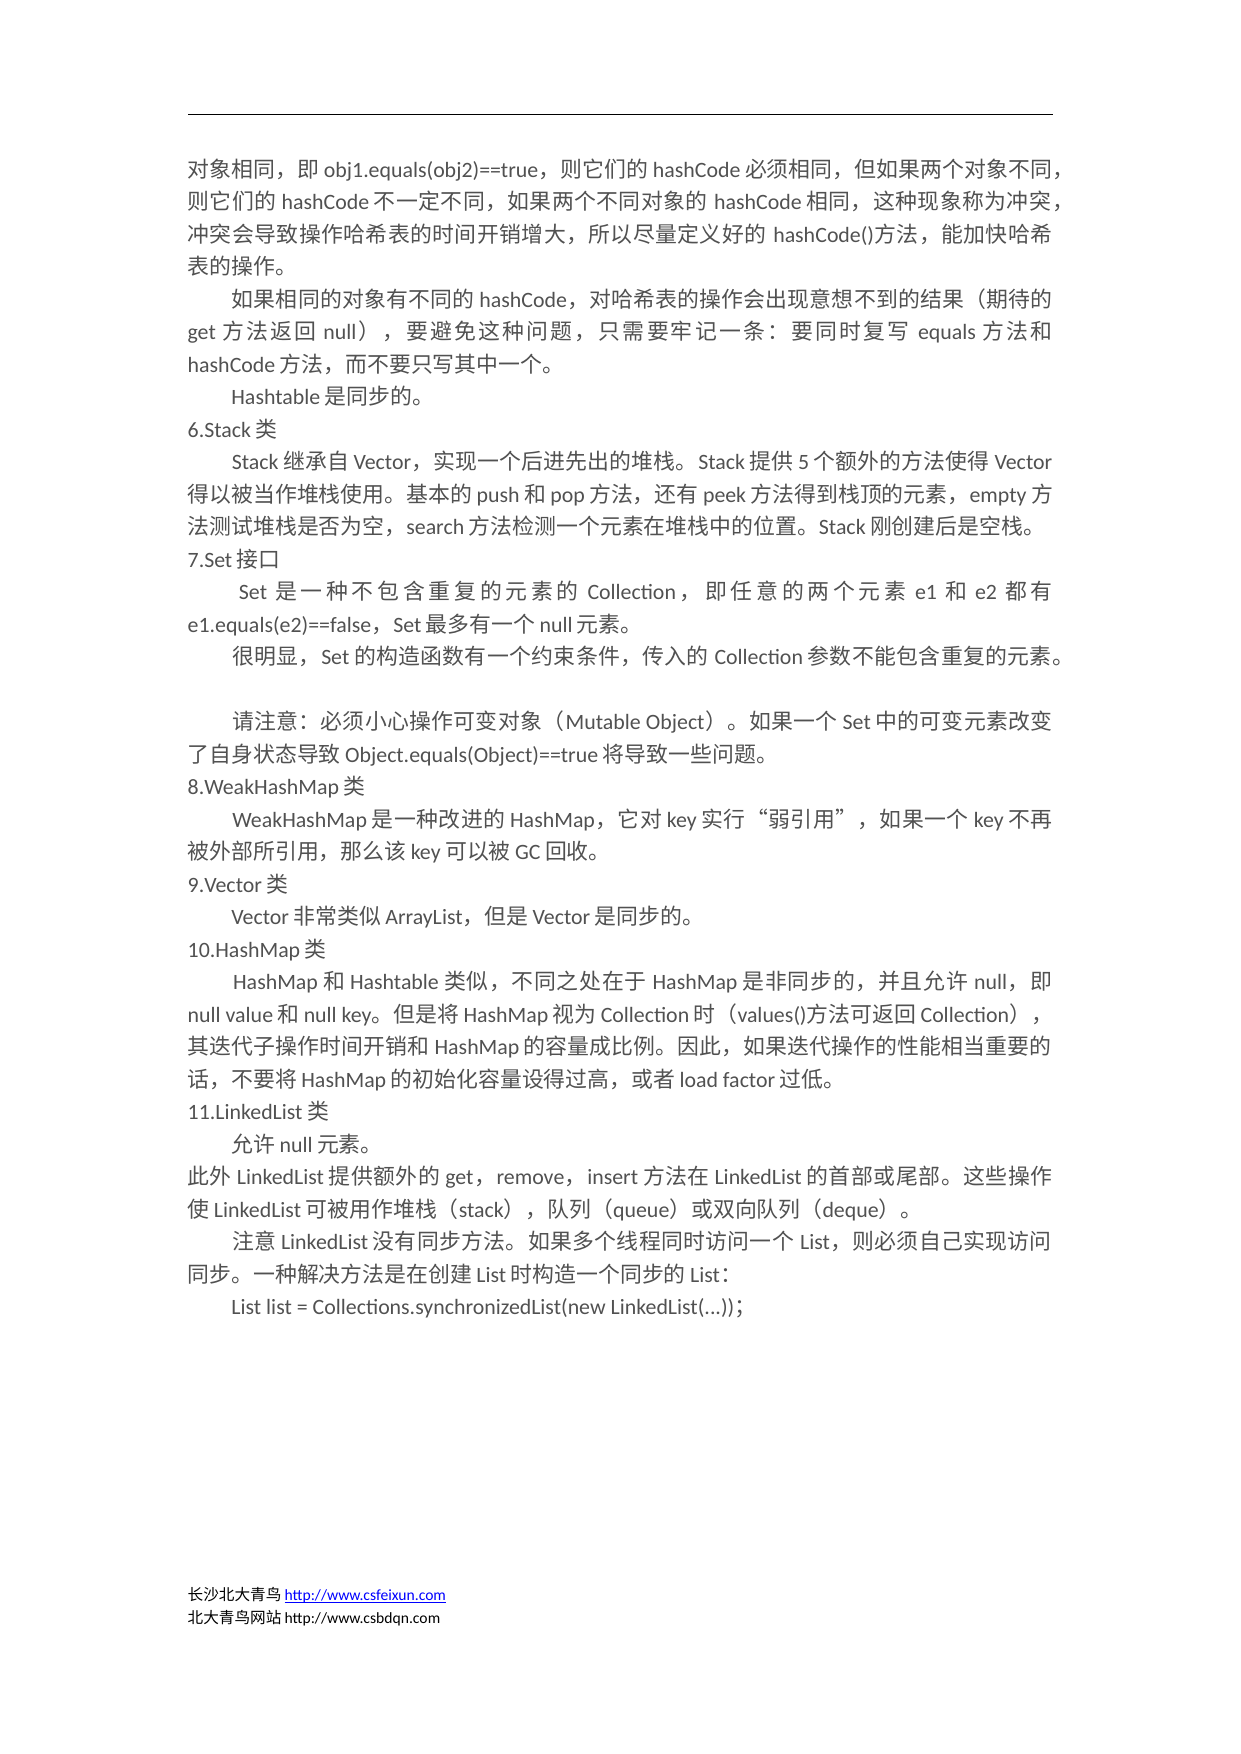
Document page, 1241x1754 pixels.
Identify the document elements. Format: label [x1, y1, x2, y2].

text [187, 151, 1053, 1321]
